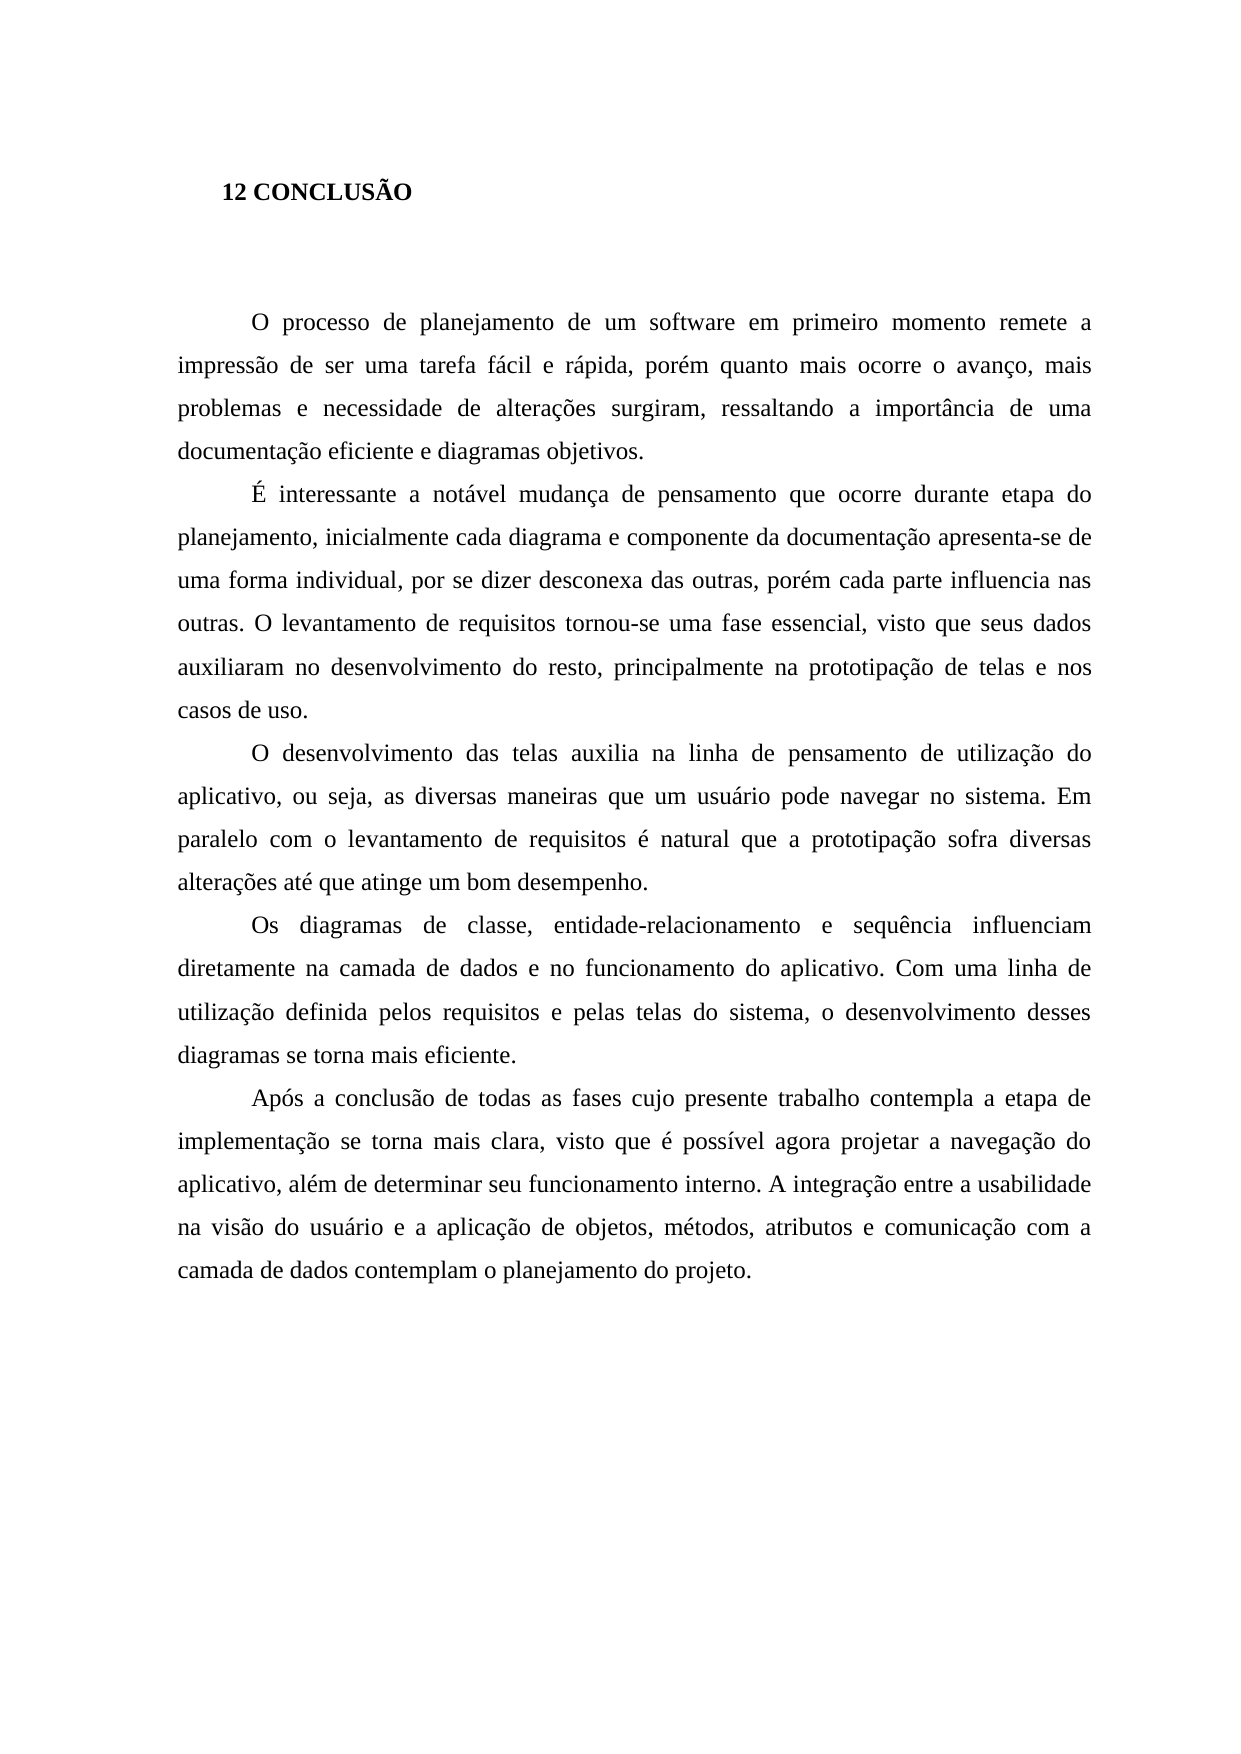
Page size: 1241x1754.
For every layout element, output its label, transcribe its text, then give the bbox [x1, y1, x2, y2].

text Após a conclusão de todas as fases cujo presente trabalho contempla a etapa de implementação se torna mais clara, visto que é possível agora projetar a navegação do aplicativo, além de determinar seu funcionamento interno. A integração entre a usabilidade na visão do usuário e a aplicação de objetos, métodos, atributos e comunicação com a camada de dados contemplam o planejamento do projeto. [177, 1083, 1092, 1284]
text O desenvolvimento das telas auxilia na linha de pensamento de utilização do aplicativo, ou seja, as diversas maneiras que um usuário pode navegar no sistema. Em paralelo com o levantamento de requisitos é natural que a prototipação sofra diversas alterações até que atinge um bom desempenho. [177, 738, 1092, 896]
text É interessante a notável mudança de pensamento que ocorre durante etapa do planejamento, inicialmente cada diagrama e componente da documentação apresenta-se de uma forma individual, por se dizer desconexa das outras, porém cada parte influencia nas outras. O levantamento de requisitos tornou-se uma fase essencial, visto que seus dados auxiliaram no desenvolvimento do resto, principalmente na prototipação de telas e nos casos de uso. [177, 479, 1092, 723]
subtitle CONCLUSÃO [222, 177, 1092, 206]
text Os diagramas de classe, entidade-relacionamento e sequência influenciam diretamente na camada de dados e no funcionamento do aplicativo. Com uma linha de utilização definida pelos requisitos e pelas telas do sistema, o desenvolvimento desses diagramas se torna mais eficiente. [177, 910, 1092, 1068]
text O processo de planejamento de um software em primeiro momento remete a impressão de ser uma tarefa fácil e rápida, porém quanto mais ocorre o avanço, mais problemas e necessidade de alterações surgiram, ressaltando a importância de uma documentação eficiente e diagramas objetivos. [177, 307, 1092, 465]
